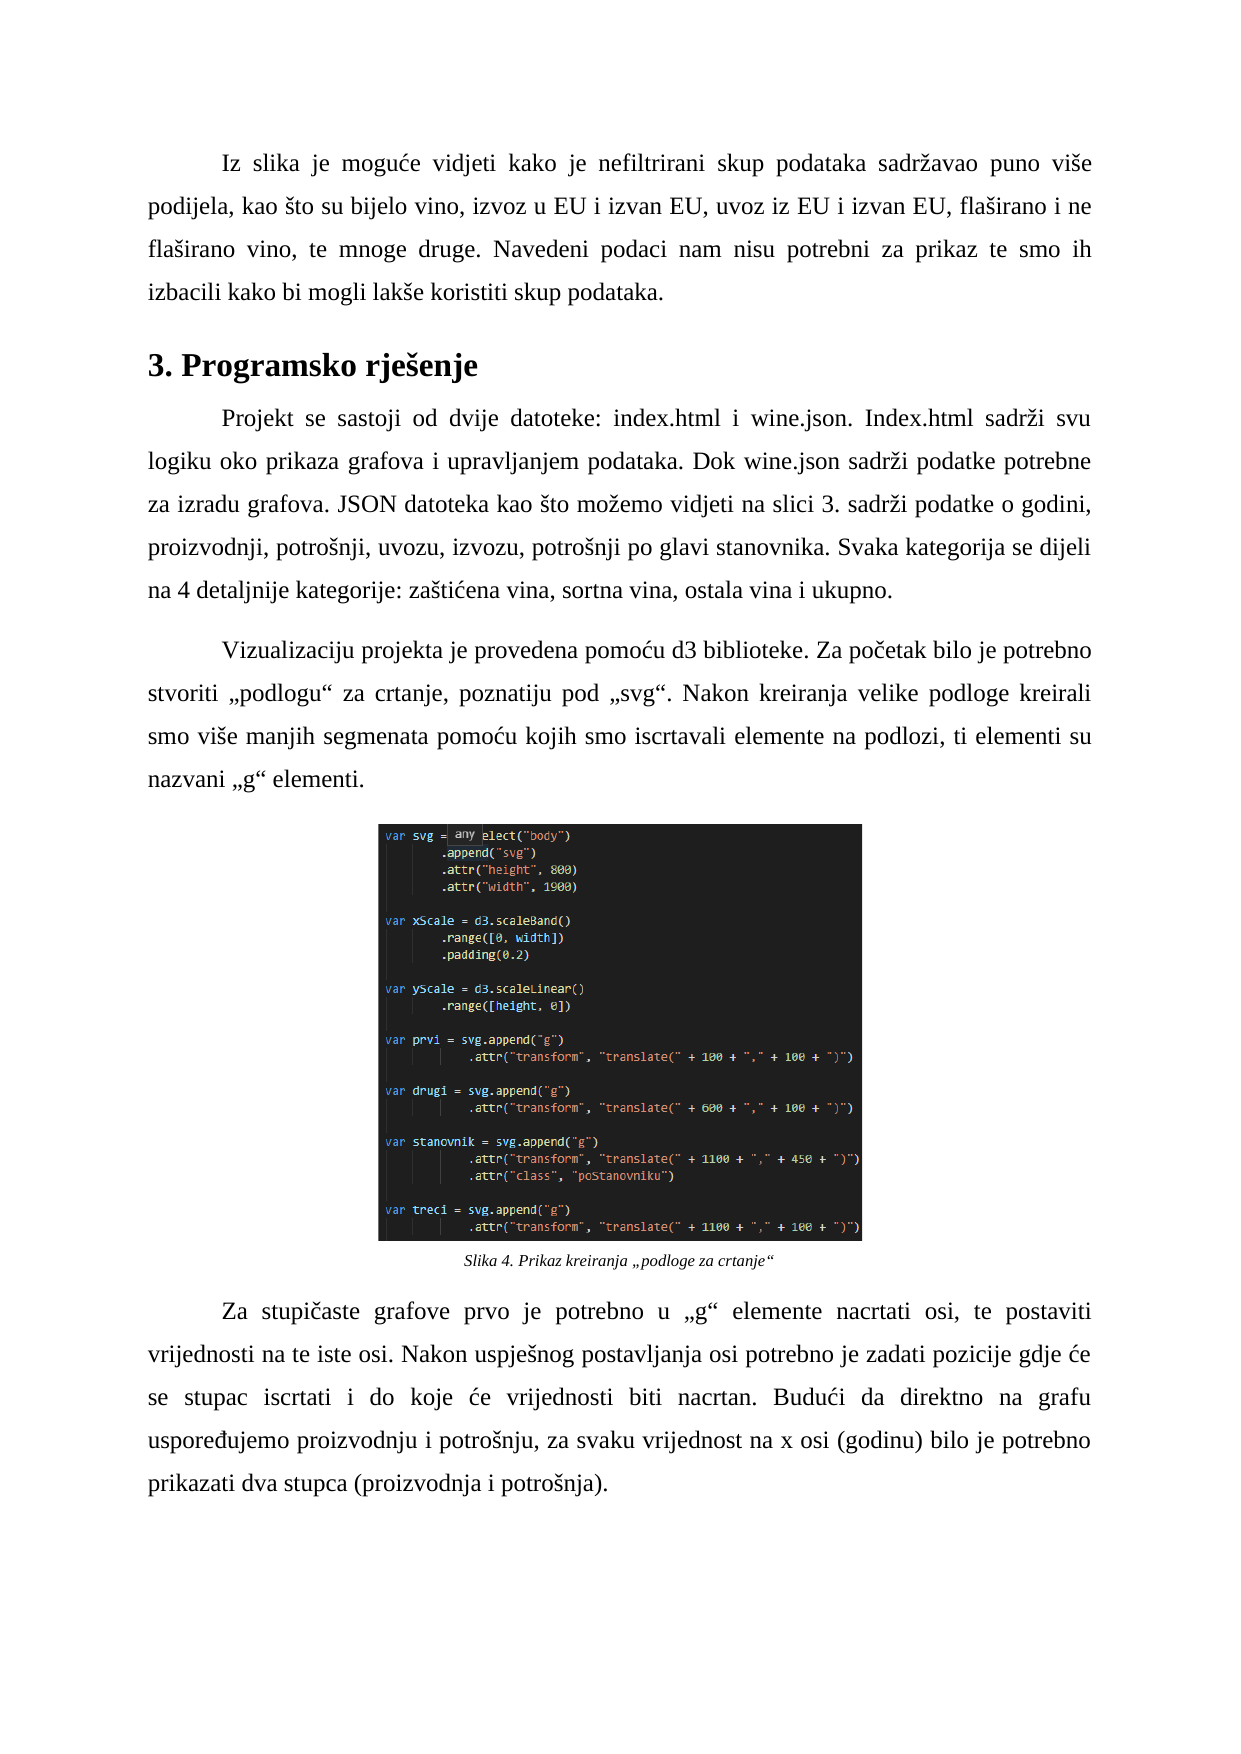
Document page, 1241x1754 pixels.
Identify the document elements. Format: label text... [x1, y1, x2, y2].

text Projekt se sastoji od dvije datoteke: index.html i wine.json. Index.html sadrži svu logiku oko prikaza grafova i upravljanjem podataka. Dok wine.json sadrži podatke potrebne za izradu grafova. JSON datoteka kao što možemo vidjeti na slici 3. sadrži podatke o godini, proizvodnji, potrošnji, uvozu, izvozu, potrošnji po glavi stanovnika. Svaka kategorija se dijeli na 4 detaljnije kategorije: zaštićena vina, sortna vina, ostala vina i ukupno. [148, 403, 1093, 604]
text Za stupičaste grafove prvo je potrebno u „g“ elemente nacrtati osi, te postaviti vrijednosti na te iste osi. Nakon uspješnog postavljanja osi potrebno je zadati pozicije gdje će se stupac iscrtati i do koje će vrijednosti biti nacrtan. Budući da direktno na grafu uspoređujemo proizvodnju i potrošnju, za svaku vrijednost na x osi (godinu) bilo je potrebno prikazati dva stupca (proizvodnja i potrošnja). [148, 1296, 1093, 1497]
picture [378, 824, 863, 1241]
text Vizualizaciju projekta je provedena pomoću d3 biblioteke. Za početak bilo je potrebno stvoriti „podlogu“ za crtanje, poznatiju pod „svg“. Nakon kreiranja velike podloge kreirali smo više manjih segmenata pomoću kojih smo iscrtavali elemente na podlozi, ti elementi su nazvani „g“ elementi. [148, 635, 1093, 793]
text Iz slika je moguće vidjeti kako je nefiltrirani skup podataka sadržavao puno više podijela, kao što su bijelo vino, izvoz u EU i izvan EU, uvoz iz EU i izvan EU, flaširano i ne flaširano vino, te mnoge druge. Navedeni podaci nam nisu potrebni za prikaz te smo ih izbacili kako bi mogli lakše koristiti skup podataka. [148, 148, 1093, 306]
subtitle 3. Programsko rješenje [148, 345, 1093, 383]
